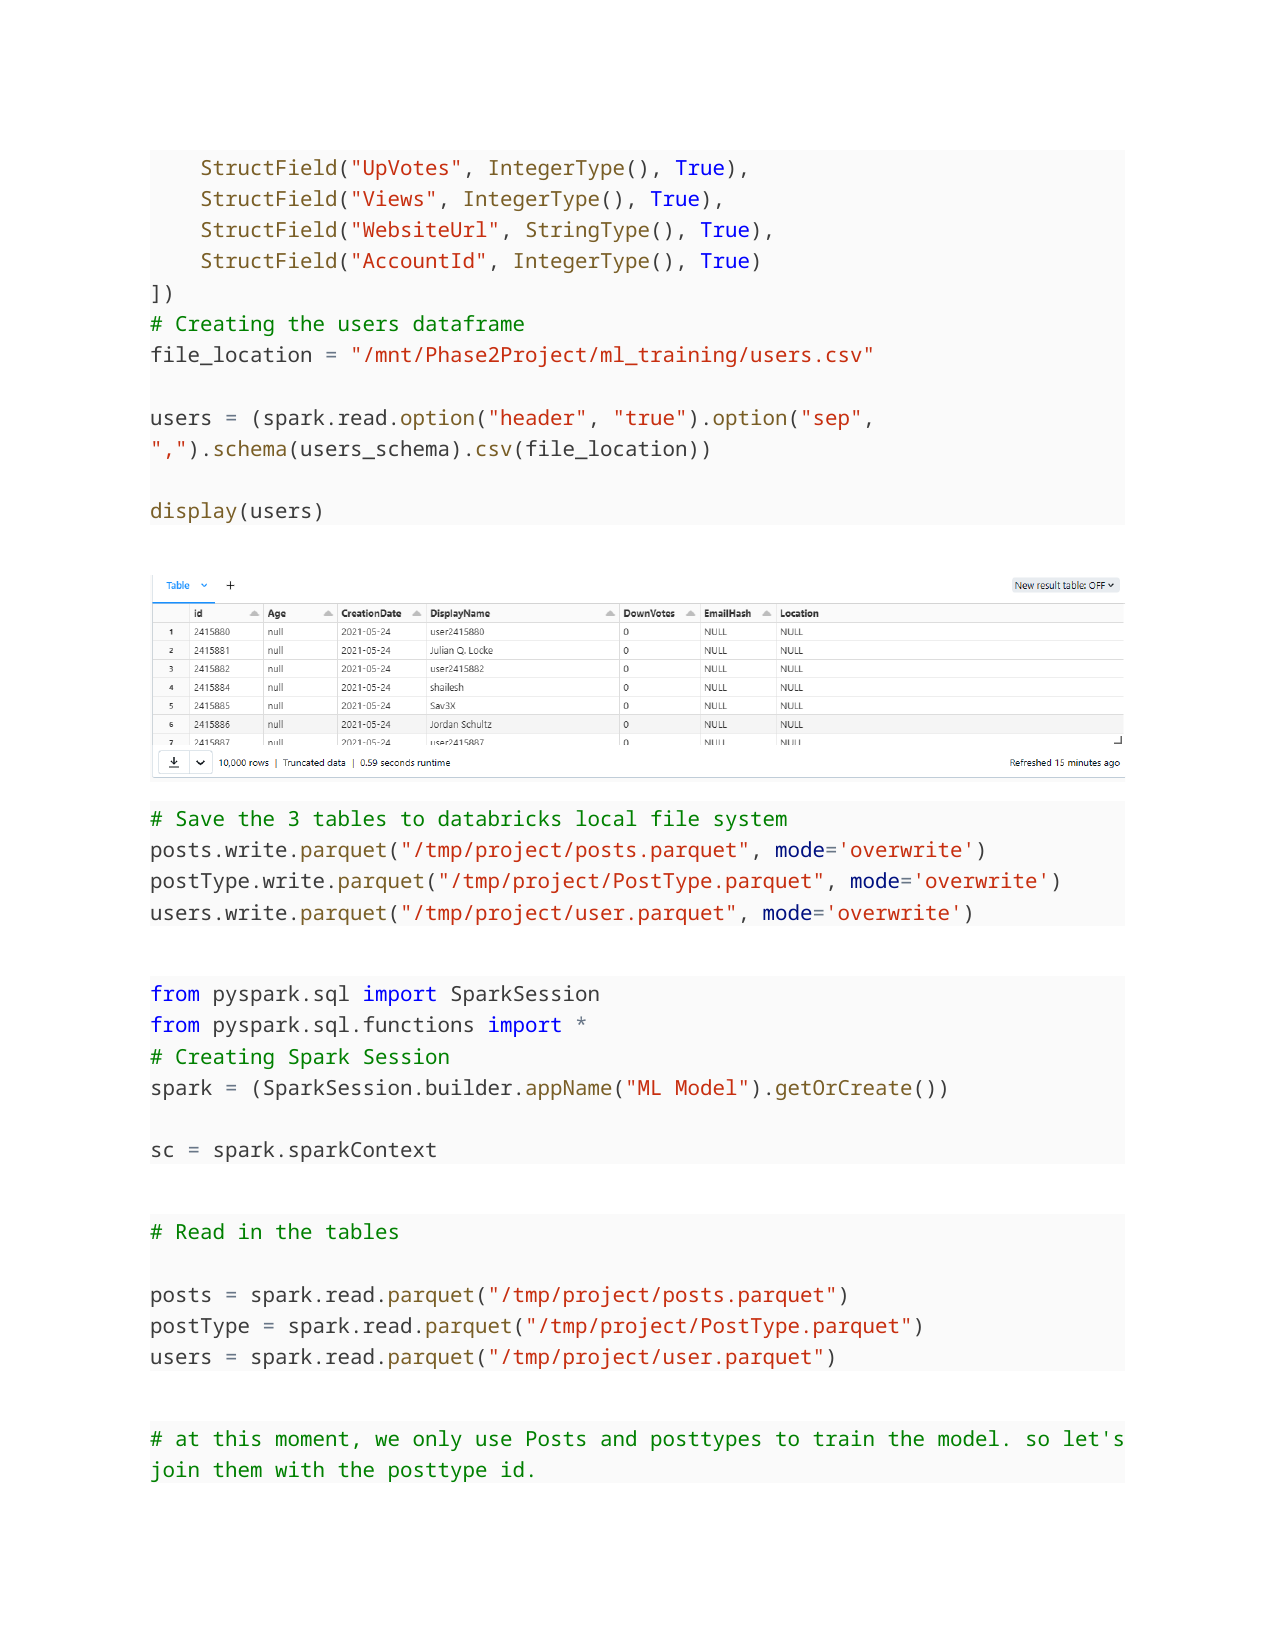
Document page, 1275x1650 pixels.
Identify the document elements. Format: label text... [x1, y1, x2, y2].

text from pyspark.sql import SparkSession [150, 976, 1125, 1008]
text display(users) [150, 494, 1125, 525]
text posts = spark.read.parquet("/tmp/project/posts.parquet") [150, 1277, 1125, 1308]
text from pyspark.sql.functions import * [150, 1008, 1125, 1039]
text StructField("AccountId", IntegerType(), True) [150, 244, 1125, 275]
text # Creating Spark Session [150, 1039, 1125, 1070]
text users.write.parquet("/tmp/project/user.parquet", mode='overwrite') [150, 895, 1125, 926]
text # Creating the users dataframe [150, 306, 1125, 337]
text StructField("UpVotes", IntegerType(), True), [150, 150, 1125, 181]
text posts.write.parquet("/tmp/project/posts.parquet", mode='overwrite') [150, 832, 1125, 863]
text # Save the 3 tables to databricks local file system [150, 801, 1125, 832]
text # at this moment, we only use Posts and posttypes to train the model. so let's join them with the posttype id. [150, 1421, 1125, 1483]
text postType = spark.read.parquet("/tmp/project/PostType.parquet") [150, 1308, 1125, 1339]
text sc = spark.sparkContext [150, 1133, 1125, 1164]
text file_location = "/mnt/Phase2Project/ml_training/users.csv" [150, 337, 1125, 369]
text postType.write.parquet("/tmp/project/PostType.parquet", mode='overwrite') [150, 863, 1125, 895]
text # Read in the tables [150, 1214, 1125, 1246]
text StructField("WebsiteUrl", StringType(), True), [150, 212, 1125, 244]
text ]) [150, 275, 1125, 306]
text users = (spark.read.option("header", "true").option("sep", ",").schema(users_schema).csv(file_location)) [150, 400, 1125, 462]
text users = spark.read.parquet("/tmp/project/user.parquet") [150, 1339, 1125, 1371]
text spark = (SparkSession.builder.appName("ML Model").getOrCreate()) [150, 1070, 1125, 1101]
text StructField("Views", IntegerType(), True), [150, 181, 1125, 212]
picture [150, 575, 1125, 782]
